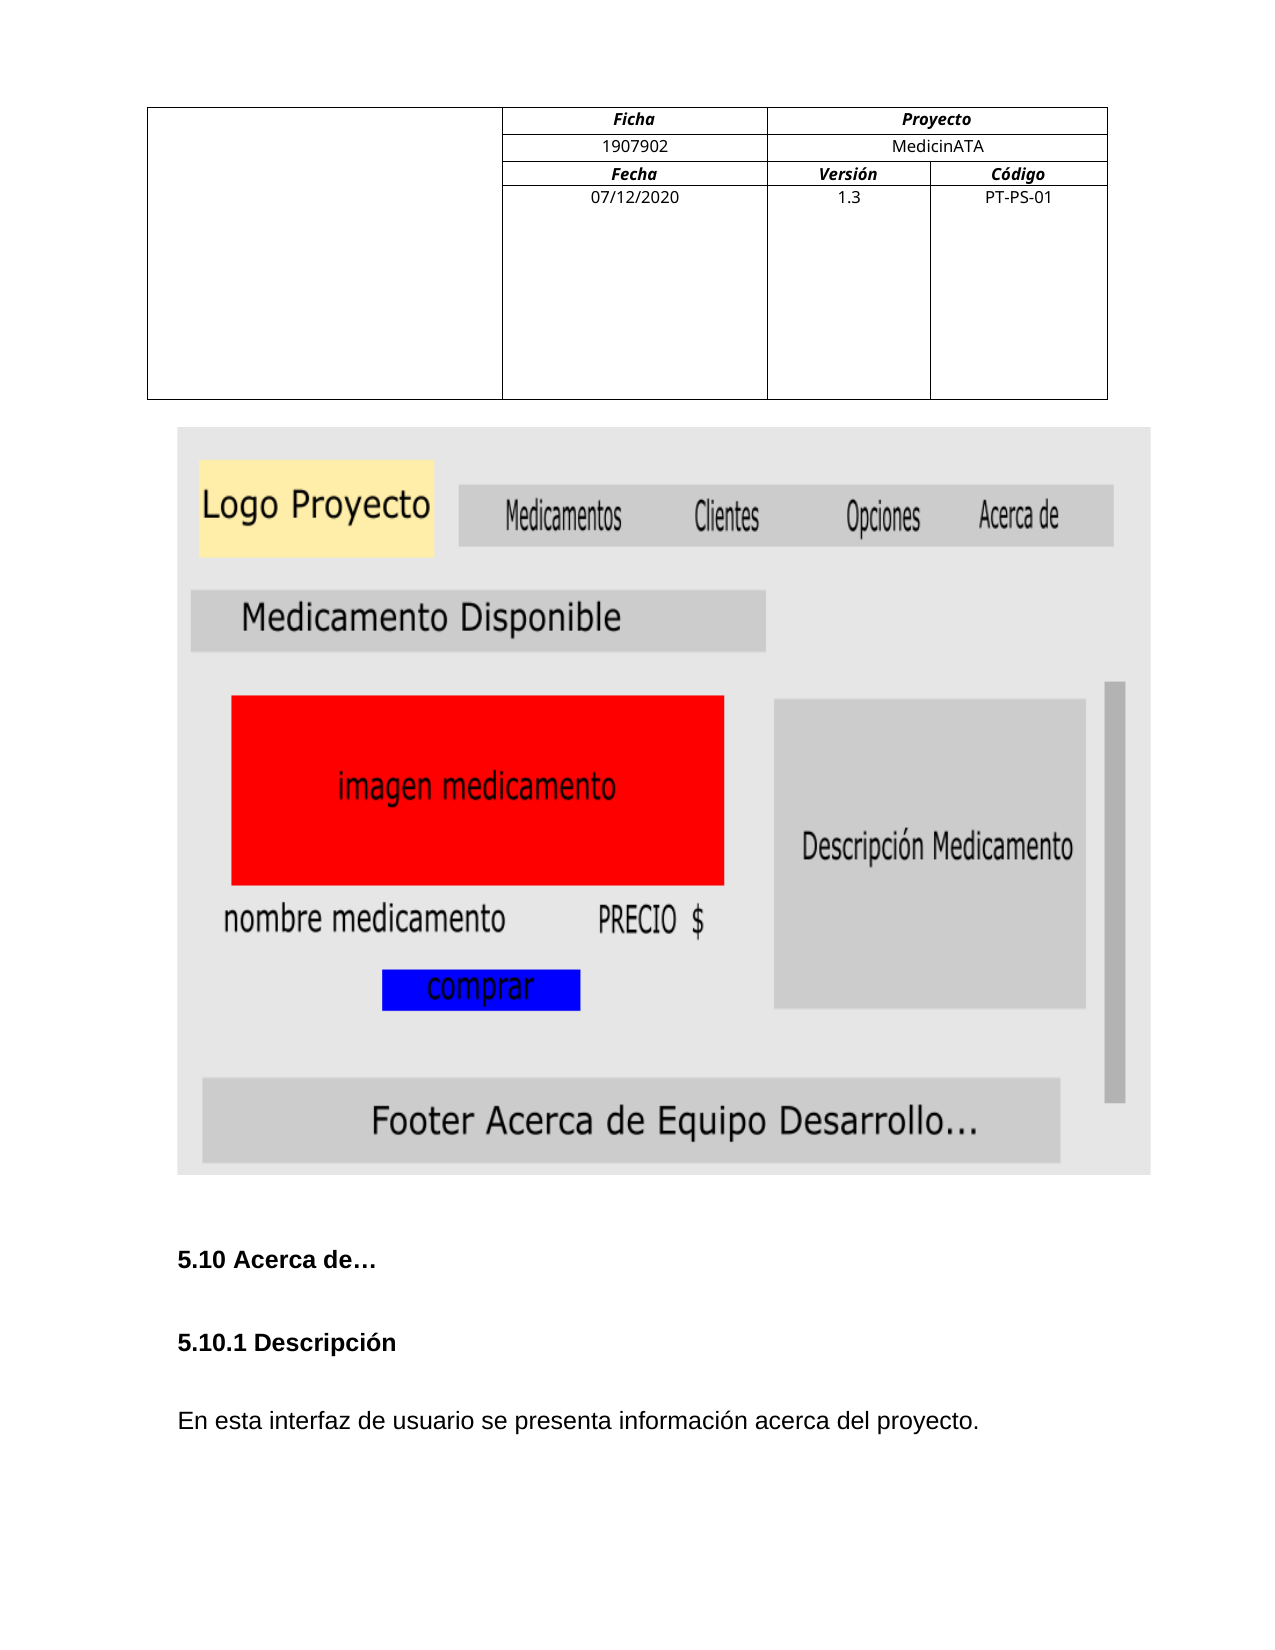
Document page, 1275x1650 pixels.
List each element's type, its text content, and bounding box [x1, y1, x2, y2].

subtitle 5.10 Acerca de… [177, 1245, 1098, 1273]
picture [177, 427, 1151, 1175]
text En esta interfaz de usuario se presenta información acerca del proyecto. [177, 1406, 1098, 1434]
subtitle 5.10.1 Descripción [177, 1328, 1098, 1356]
